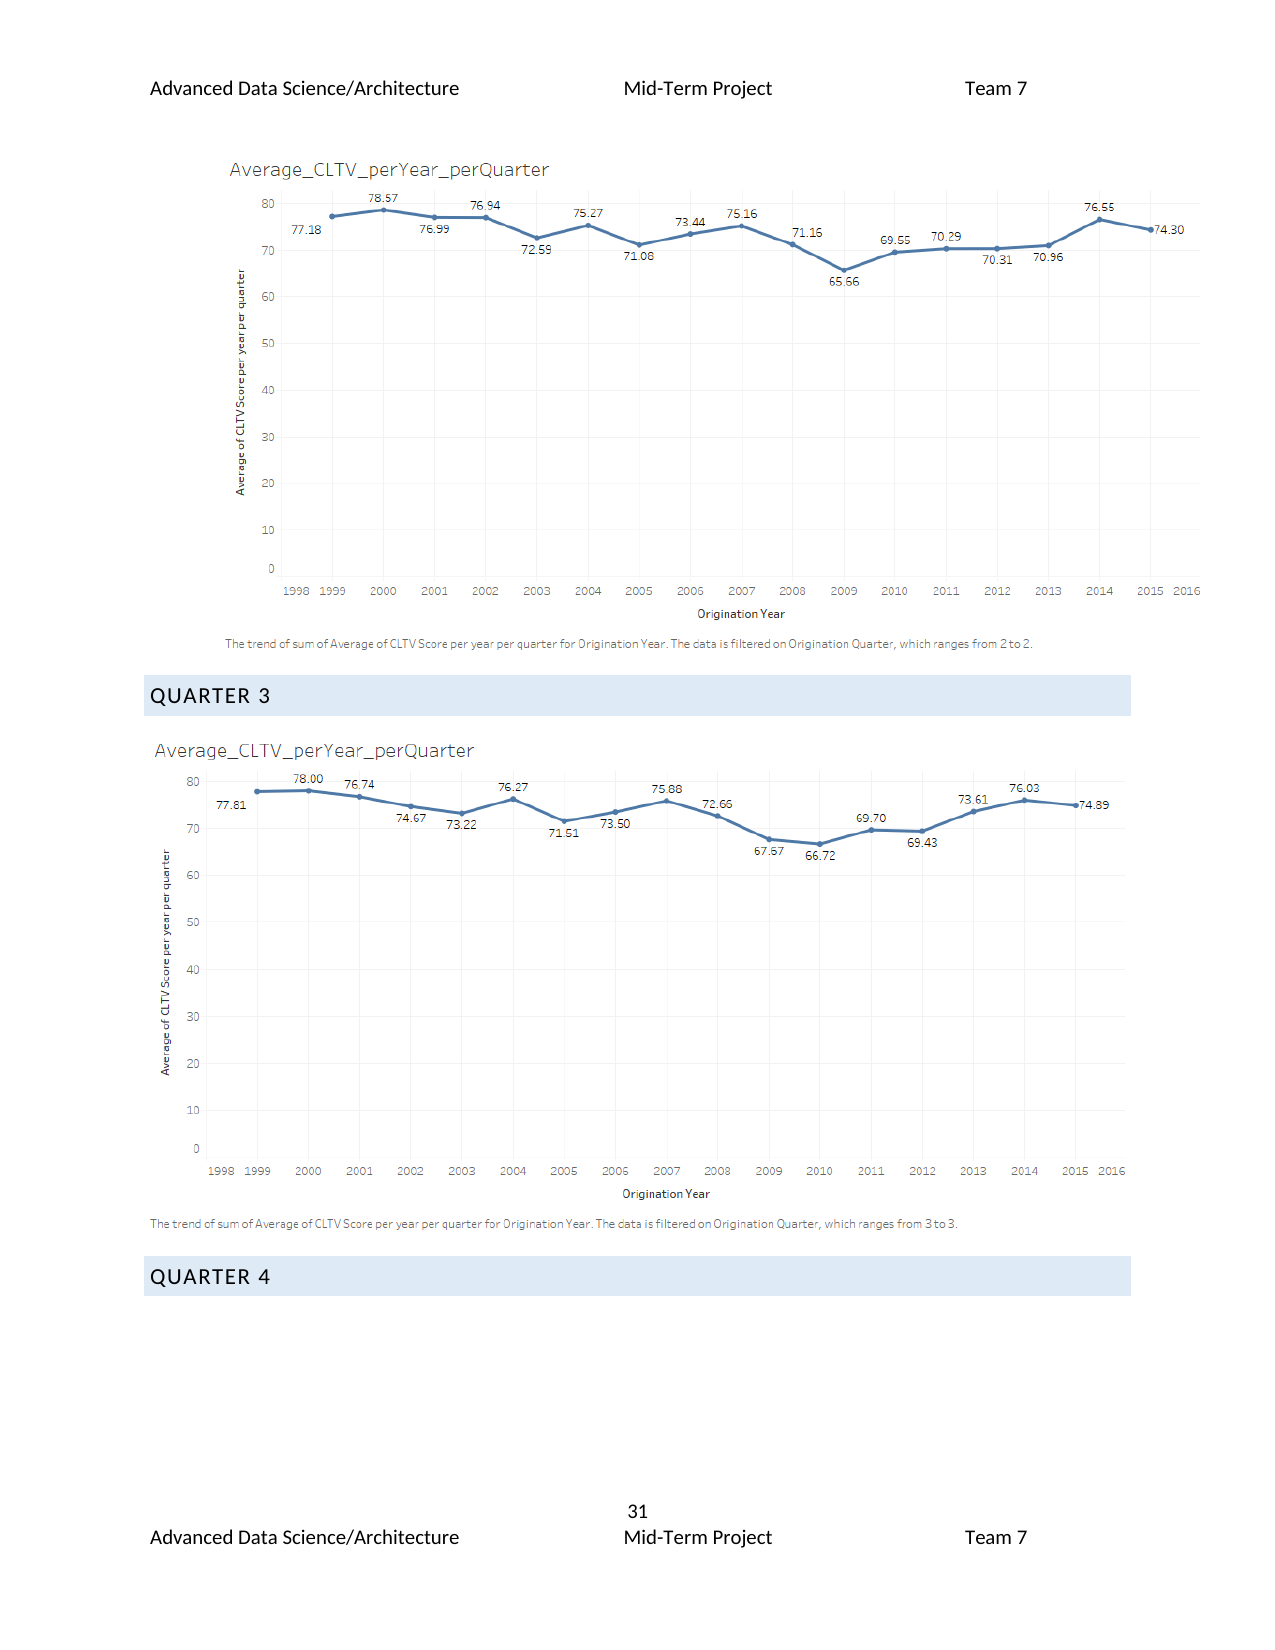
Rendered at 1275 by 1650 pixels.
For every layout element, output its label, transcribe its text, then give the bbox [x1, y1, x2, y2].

subtitle QUARTER 3 [150, 681, 1125, 709]
picture [150, 730, 1125, 1231]
subtitle QUARTER 4 [150, 1262, 1125, 1290]
picture [225, 150, 1200, 651]
